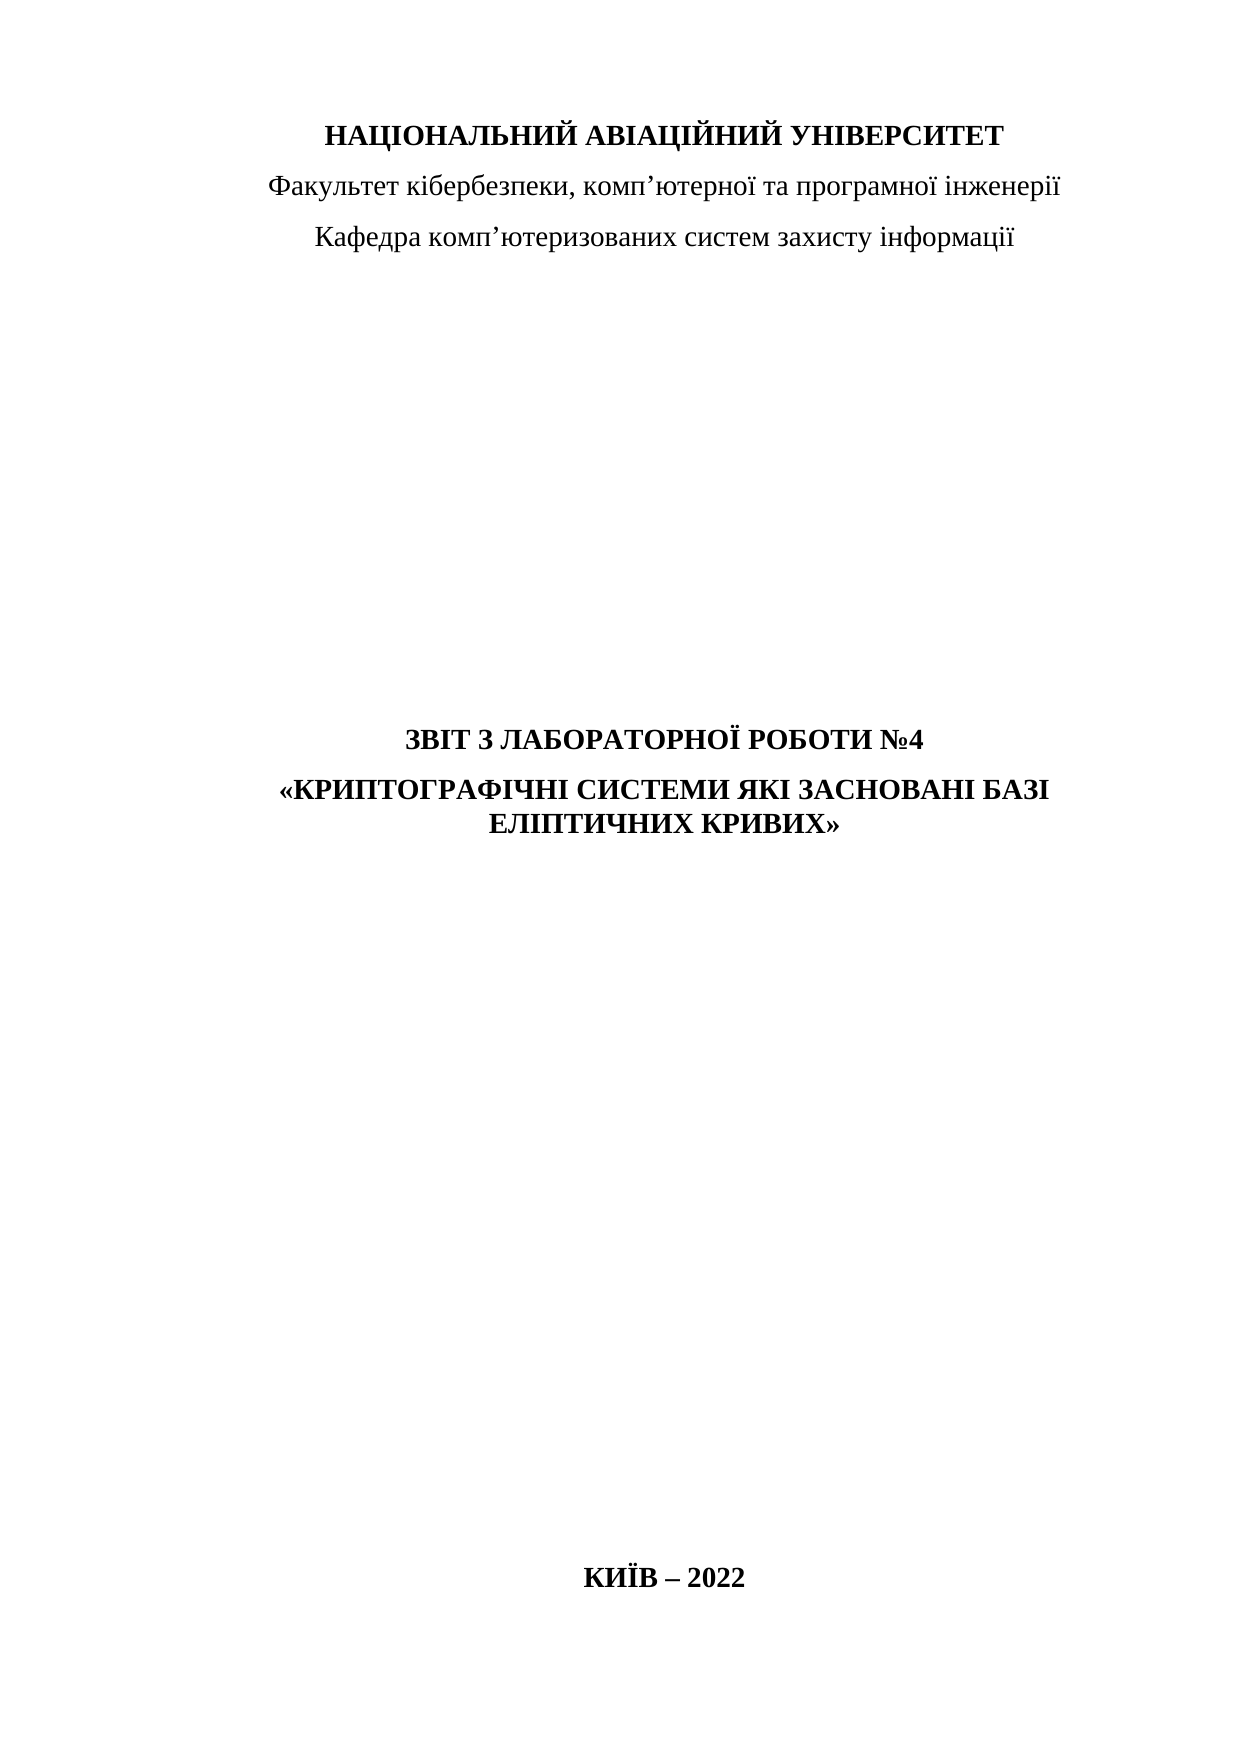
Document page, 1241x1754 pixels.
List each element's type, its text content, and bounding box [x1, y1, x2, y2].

title НАЦІОНАЛЬНИЙ АВІАЦІЙНИЙ УНІВЕРСИТЕТ [177, 118, 1152, 152]
title Кафедра комп’ютеризованих систем захисту інформації [177, 219, 1152, 252]
title «КРИПТОГРАФІЧНІ СИСТЕМИ ЯКІ ЗАСНОВАНІ БАЗІ [177, 772, 1152, 806]
title Факультет кібербезпеки, комп’ютерної та програмної інженерії [177, 168, 1152, 202]
title ЗВІТ З ЛАБОРАТОРНОЇ РОБОТИ №4 [177, 722, 1152, 755]
title КИЇВ – 2022 [177, 1560, 1152, 1594]
title ЕЛІПТИЧНИХ КРИВИХ» [177, 806, 1152, 839]
